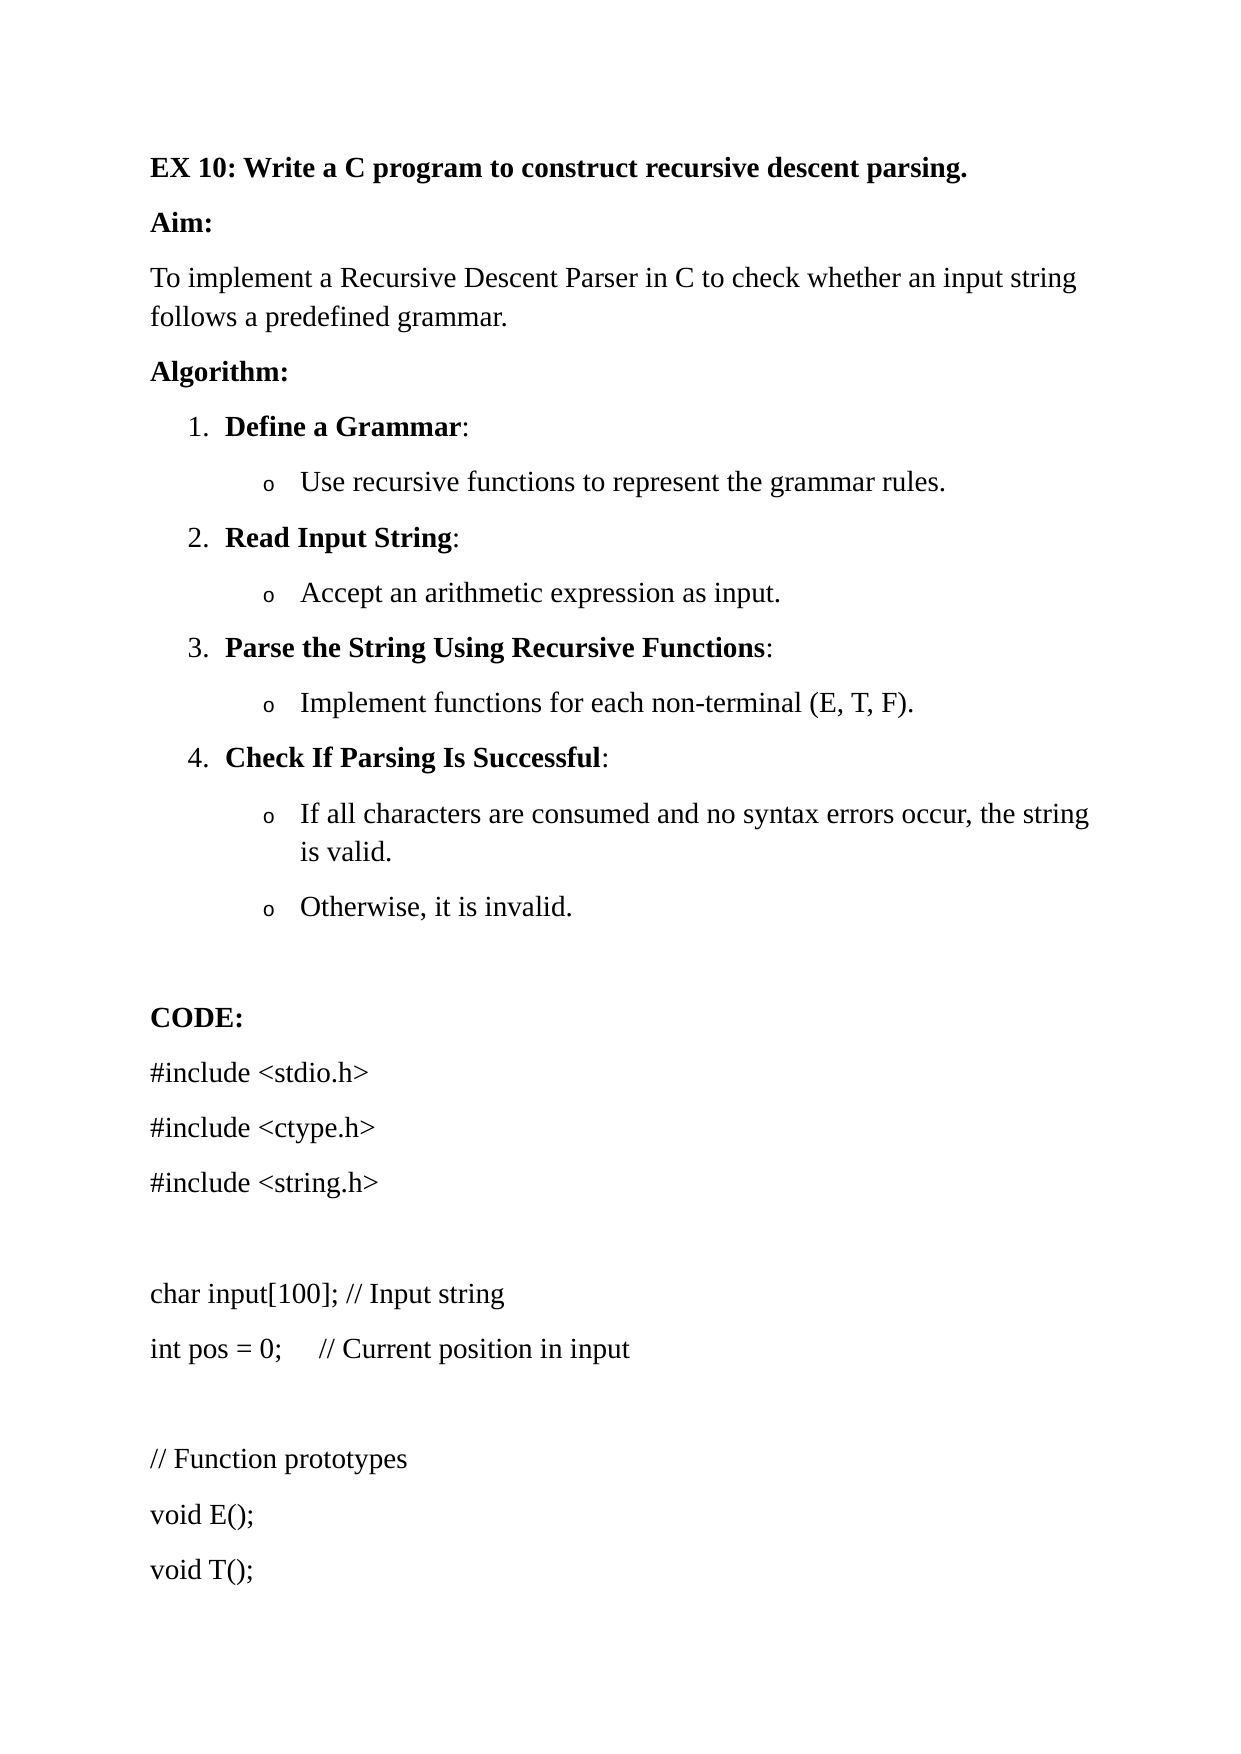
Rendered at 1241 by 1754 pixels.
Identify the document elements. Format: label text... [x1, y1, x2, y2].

text CODE: [150, 1000, 1090, 1033]
list Use recursive functions to represent the grammar rules. [262, 464, 1090, 498]
text Algorithm: [150, 354, 1090, 388]
list Define a Grammar: [187, 409, 1090, 443]
text Aim: [150, 205, 1090, 239]
list If all characters are consumed and no syntax errors occur, the string is valid. [262, 796, 1090, 868]
list Accept an arithmetic expression as input. [262, 575, 1090, 608]
list Check If Parsing Is Successful: [187, 741, 1090, 774]
text void T(); [150, 1552, 1090, 1586]
text char input[100]; // Input string [150, 1276, 1090, 1309]
text int pos = 0; // Current position in input [150, 1331, 1090, 1365]
list Otherwise, it is invalid. [262, 889, 1090, 923]
list Read Input String: [187, 520, 1090, 553]
text #include <stdio.h> [150, 1055, 1090, 1089]
text EX 10: Write a C program to construct recursive descent parsing. [150, 150, 1090, 183]
list Parse the String Using Recursive Functions: [187, 630, 1090, 664]
text #include <string.h> [150, 1166, 1090, 1199]
text #include <ctype.h> [150, 1110, 1090, 1144]
text To implement a Recursive Descent Parser in C to check whether an input string follows a predefined grammar. [150, 260, 1090, 332]
text // Function prototypes [150, 1442, 1090, 1475]
text void E(); [150, 1497, 1090, 1530]
list Implement functions for each non-terminal (E, T, F). [262, 685, 1090, 719]
